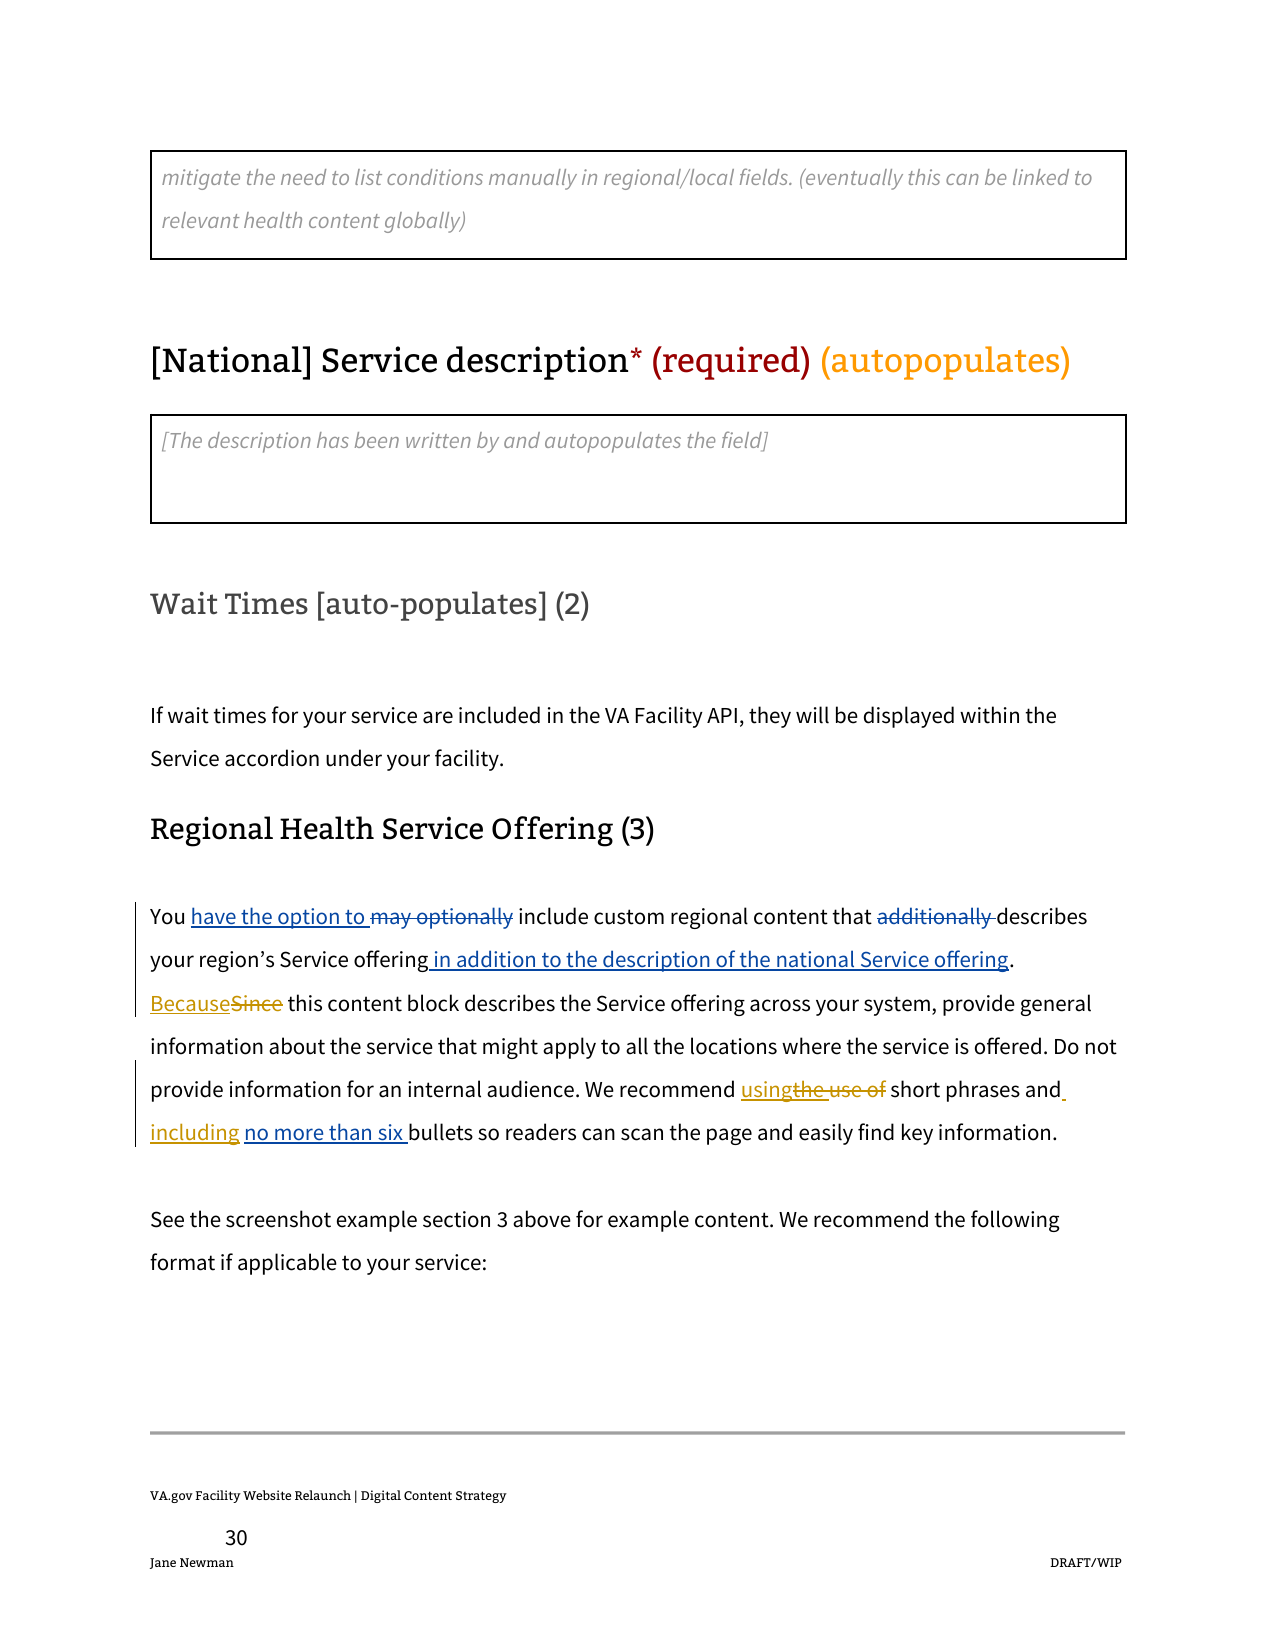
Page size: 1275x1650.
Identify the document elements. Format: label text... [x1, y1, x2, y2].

subtitle Wait Times [auto-populates] (2) [150, 530, 1131, 674]
text If wait times for your service are included in the VA Facility API, they will be displayed within the Service accordion under your facility. [150, 700, 1125, 772]
subtitle Regional Health Service Offering (3) [150, 812, 1131, 847]
text See the screenshot example section 3 above for example content. We recommend the following format if applicable to your service: [150, 1204, 1125, 1277]
text You include custom regional content that describes your region’s Service offering. this content block describes the Service offering across your system, provide general information about the service that might apply to all the locations where the service is offered. Do not provide information for an internal audience. We recommend short phrases and bullets so readers can scan the page and easily find key information. [150, 902, 1125, 1147]
subtitle [National] Service description* (required) (autopopulates) [150, 341, 1125, 381]
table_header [152, 152, 1125, 258]
table_header [The description has been written by and autopopulates the field] [152, 416, 1125, 522]
